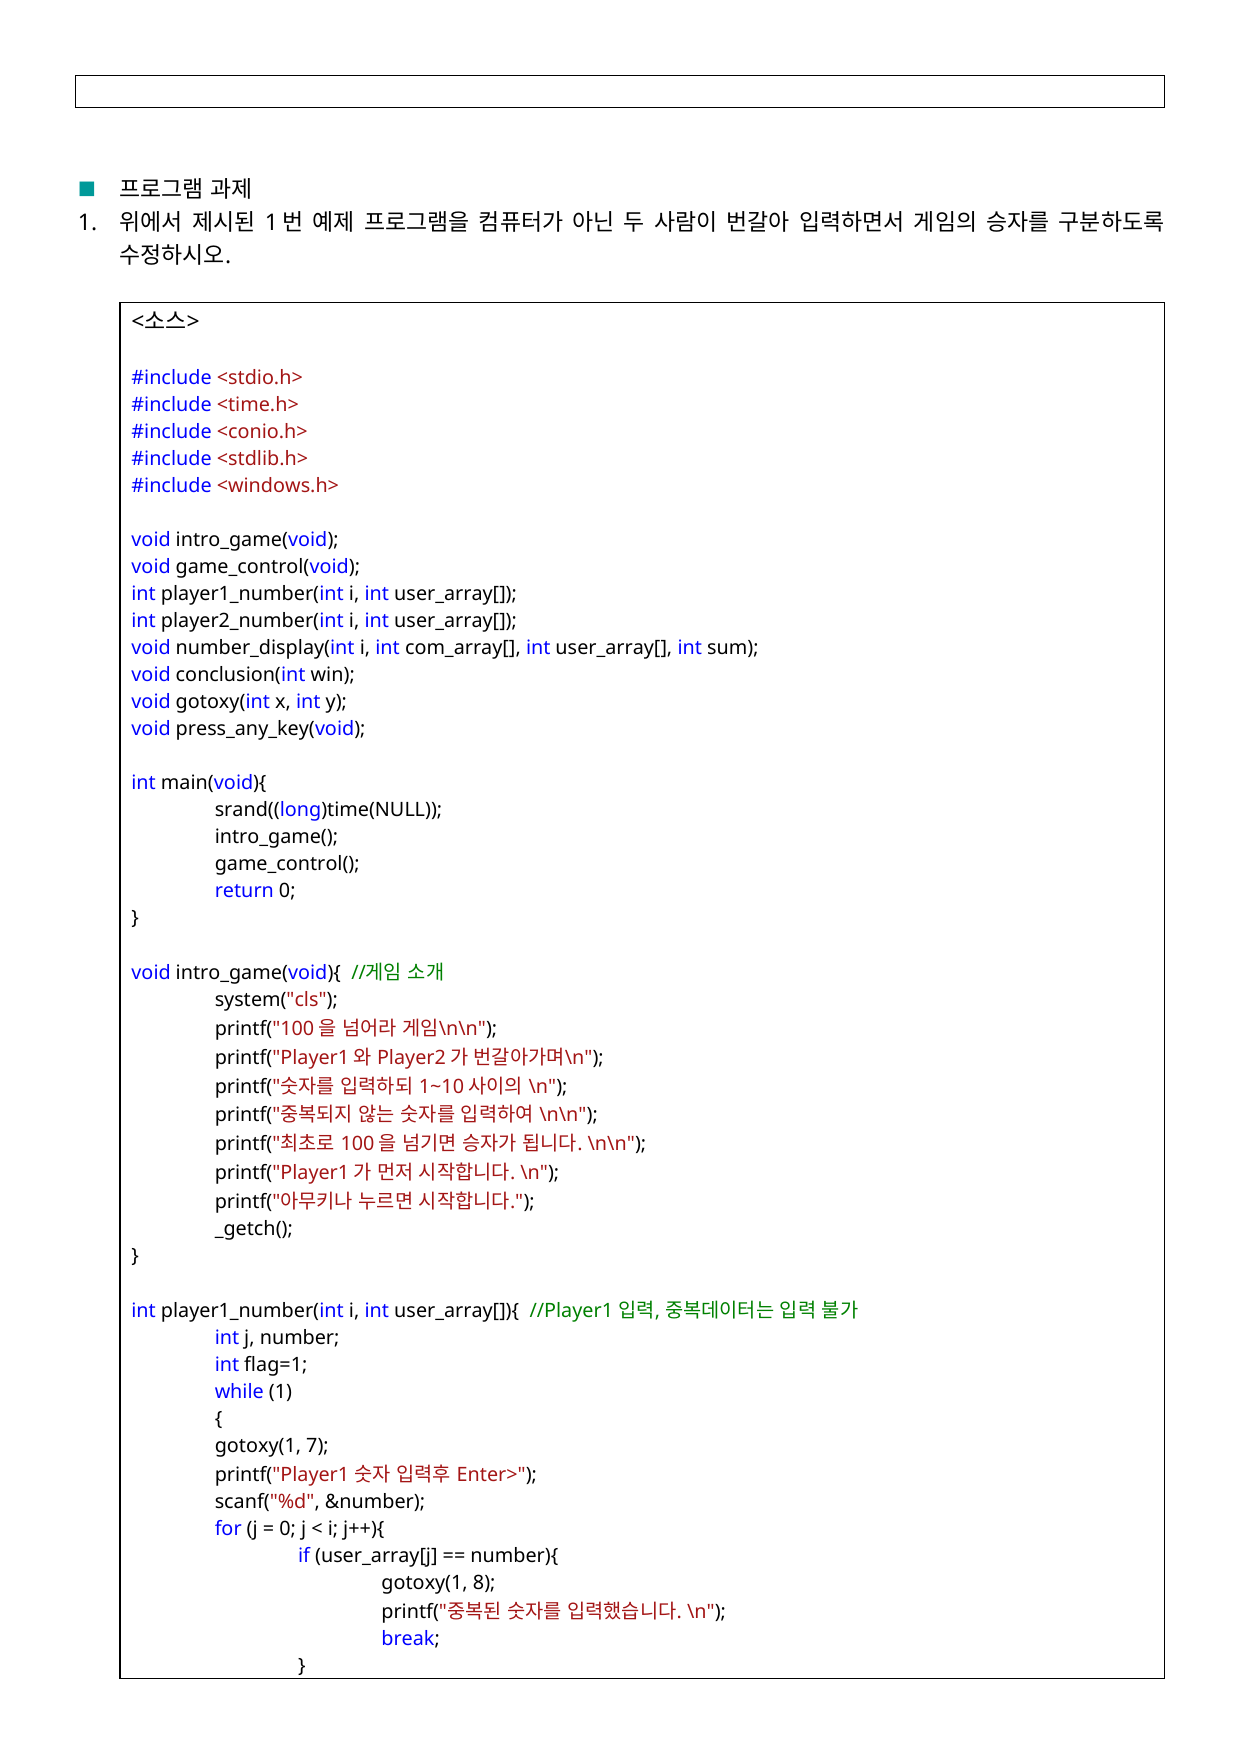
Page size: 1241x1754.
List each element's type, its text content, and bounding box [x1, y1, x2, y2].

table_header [121, 303, 1164, 1678]
list 위에서 제시된 1번 예제 프로그램을 컴퓨터가 아닌 두 사람이 번갈아 입력하면서 게임의 승자를 구분하도록 수정하시오. [78, 204, 1165, 271]
list 프로그램 과제 [78, 171, 1165, 204]
picture [78, 180, 96, 198]
table_header <결과> [76, 76, 1164, 107]
